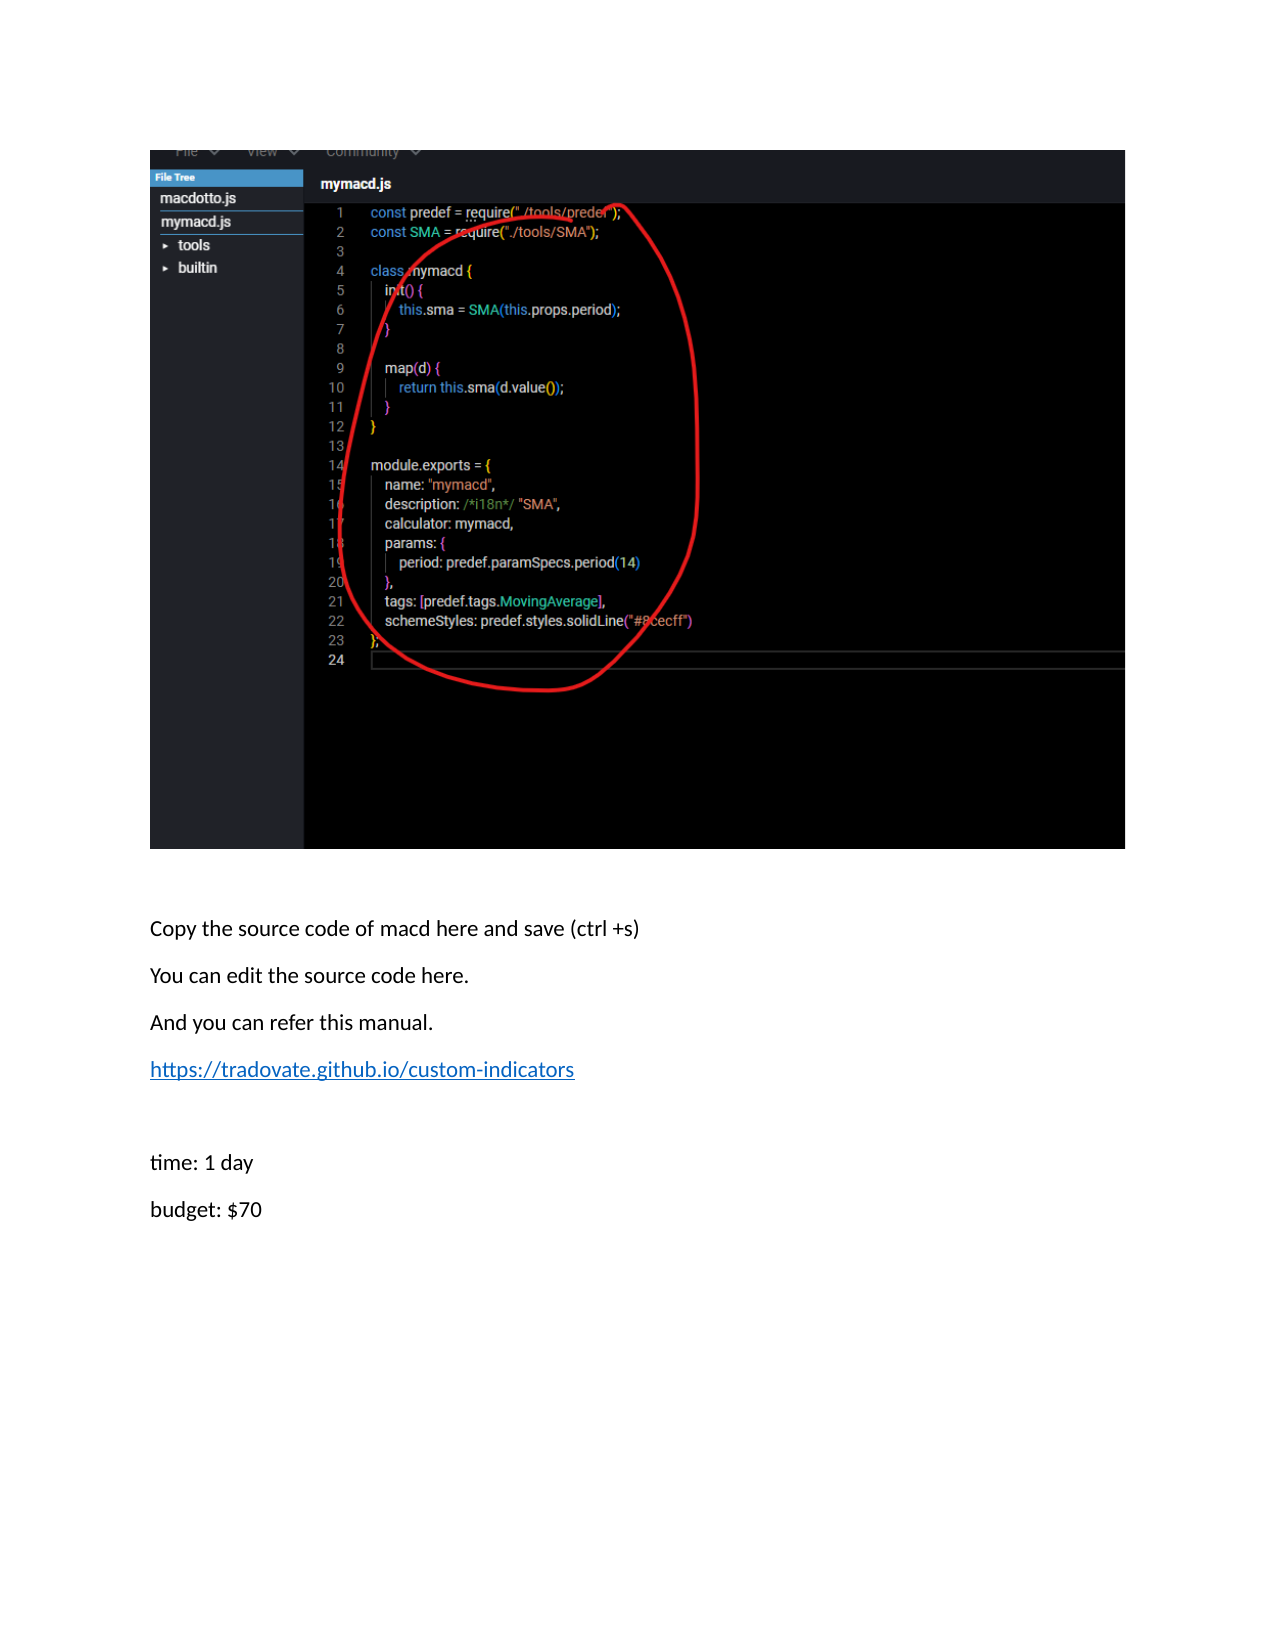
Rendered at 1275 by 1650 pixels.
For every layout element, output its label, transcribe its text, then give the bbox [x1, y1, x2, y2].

text Copy the source code of macd here and save (ctrl +s) [150, 914, 1125, 942]
text You can edit the source code here. [150, 961, 1125, 989]
text budget: $70 [150, 1195, 1125, 1223]
text And you can refer this manual. [150, 1008, 1125, 1036]
text https://tradovate.github.io/custom-indicators [150, 1055, 1125, 1083]
picture [150, 150, 1125, 849]
text time: 1 day [150, 1148, 1125, 1176]
